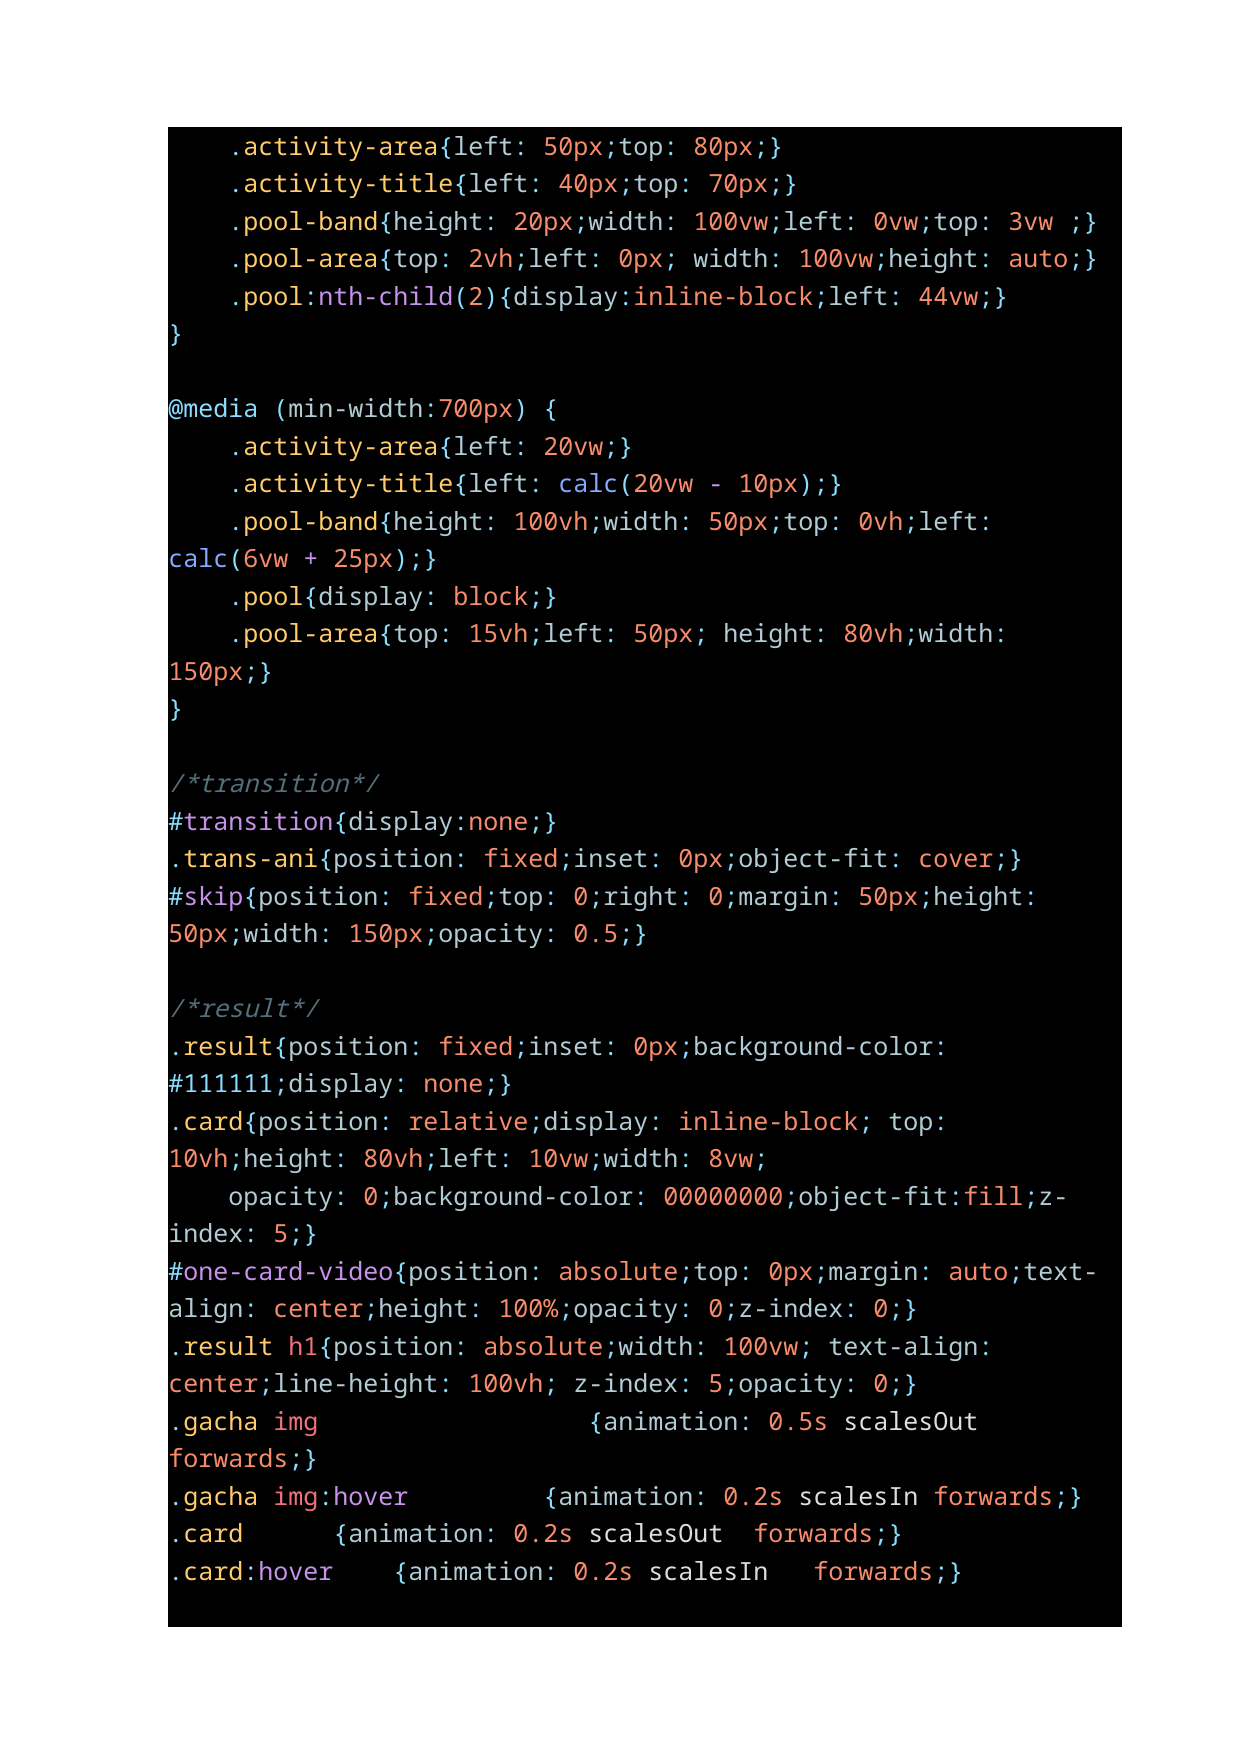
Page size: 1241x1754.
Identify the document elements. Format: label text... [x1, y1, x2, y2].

text #transition{display:none;} [168, 802, 1122, 839]
text .result h1{position: absolute;width: 100vw; text-align: center;line-height: 100vh; z-index: 5;opacity: 0;} [168, 1327, 1122, 1402]
text .trans-ani{position: fixed;inset: 0px;object-fit: cover;} [168, 839, 1122, 877]
text .activity-title{left: calc(20vw - 10px);} [168, 464, 1122, 502]
text .pool-band{height: 100vh;width: 50px;top: 0vh;left: calc(6vw + 25px);} [168, 502, 1122, 577]
text .activity-area{left: 50px;top: 80px;} [168, 127, 1122, 164]
text } [168, 314, 1122, 352]
text /*result*/ [168, 989, 1122, 1027]
text .gacha img {animation: 0.5s scalesOut forwards;} [168, 1402, 1122, 1477]
text .pool-band{height: 20px;width: 100vw;left: 0vw;top: 3vw ;} [168, 202, 1122, 239]
text .pool:nth-child(2){display:inline-block;left: 44vw;} [168, 277, 1122, 314]
text .activity-area{left: 20vw;} [168, 427, 1122, 464]
text opacity: 0;background-color: 00000000;object-fit:fill;z-index: 5;} [168, 1177, 1122, 1252]
text } [168, 689, 1122, 727]
text @media (min-width:700px) { [168, 389, 1122, 427]
text #skip{position: fixed;top: 0;right: 0;margin: 50px;height: 50px;width: 150px;opacity: 0.5;} [168, 877, 1122, 952]
text .result{position: fixed;inset: 0px;background-color: #111111;display: none;} [168, 1027, 1122, 1102]
text .card {animation: 0.2s scalesOut forwards;} [168, 1514, 1122, 1552]
text .pool-area{top: 2vh;left: 0px; width: 100vw;height: auto;} [168, 239, 1122, 277]
text .activity-title{left: 40px;top: 70px;} [168, 164, 1122, 202]
text .gacha img:hover {animation: 0.2s scalesIn forwards;} [168, 1477, 1122, 1514]
text /*transition*/ [168, 764, 1122, 802]
text .pool{display: block;} [168, 577, 1122, 614]
text #one-card-video{position: absolute;top: 0px;margin: auto;text-align: center;height: 100%;opacity: 0;z-index: 0;} [168, 1252, 1122, 1327]
text .card:hover {animation: 0.2s scalesIn forwards;} [168, 1552, 1122, 1589]
text .pool-area{top: 15vh;left: 50px; height: 80vh;width: 150px;} [168, 614, 1122, 689]
text .card{position: relative;display: inline-block; top: 10vh;height: 80vh;left: 10vw;width: 8vw; [168, 1102, 1122, 1177]
